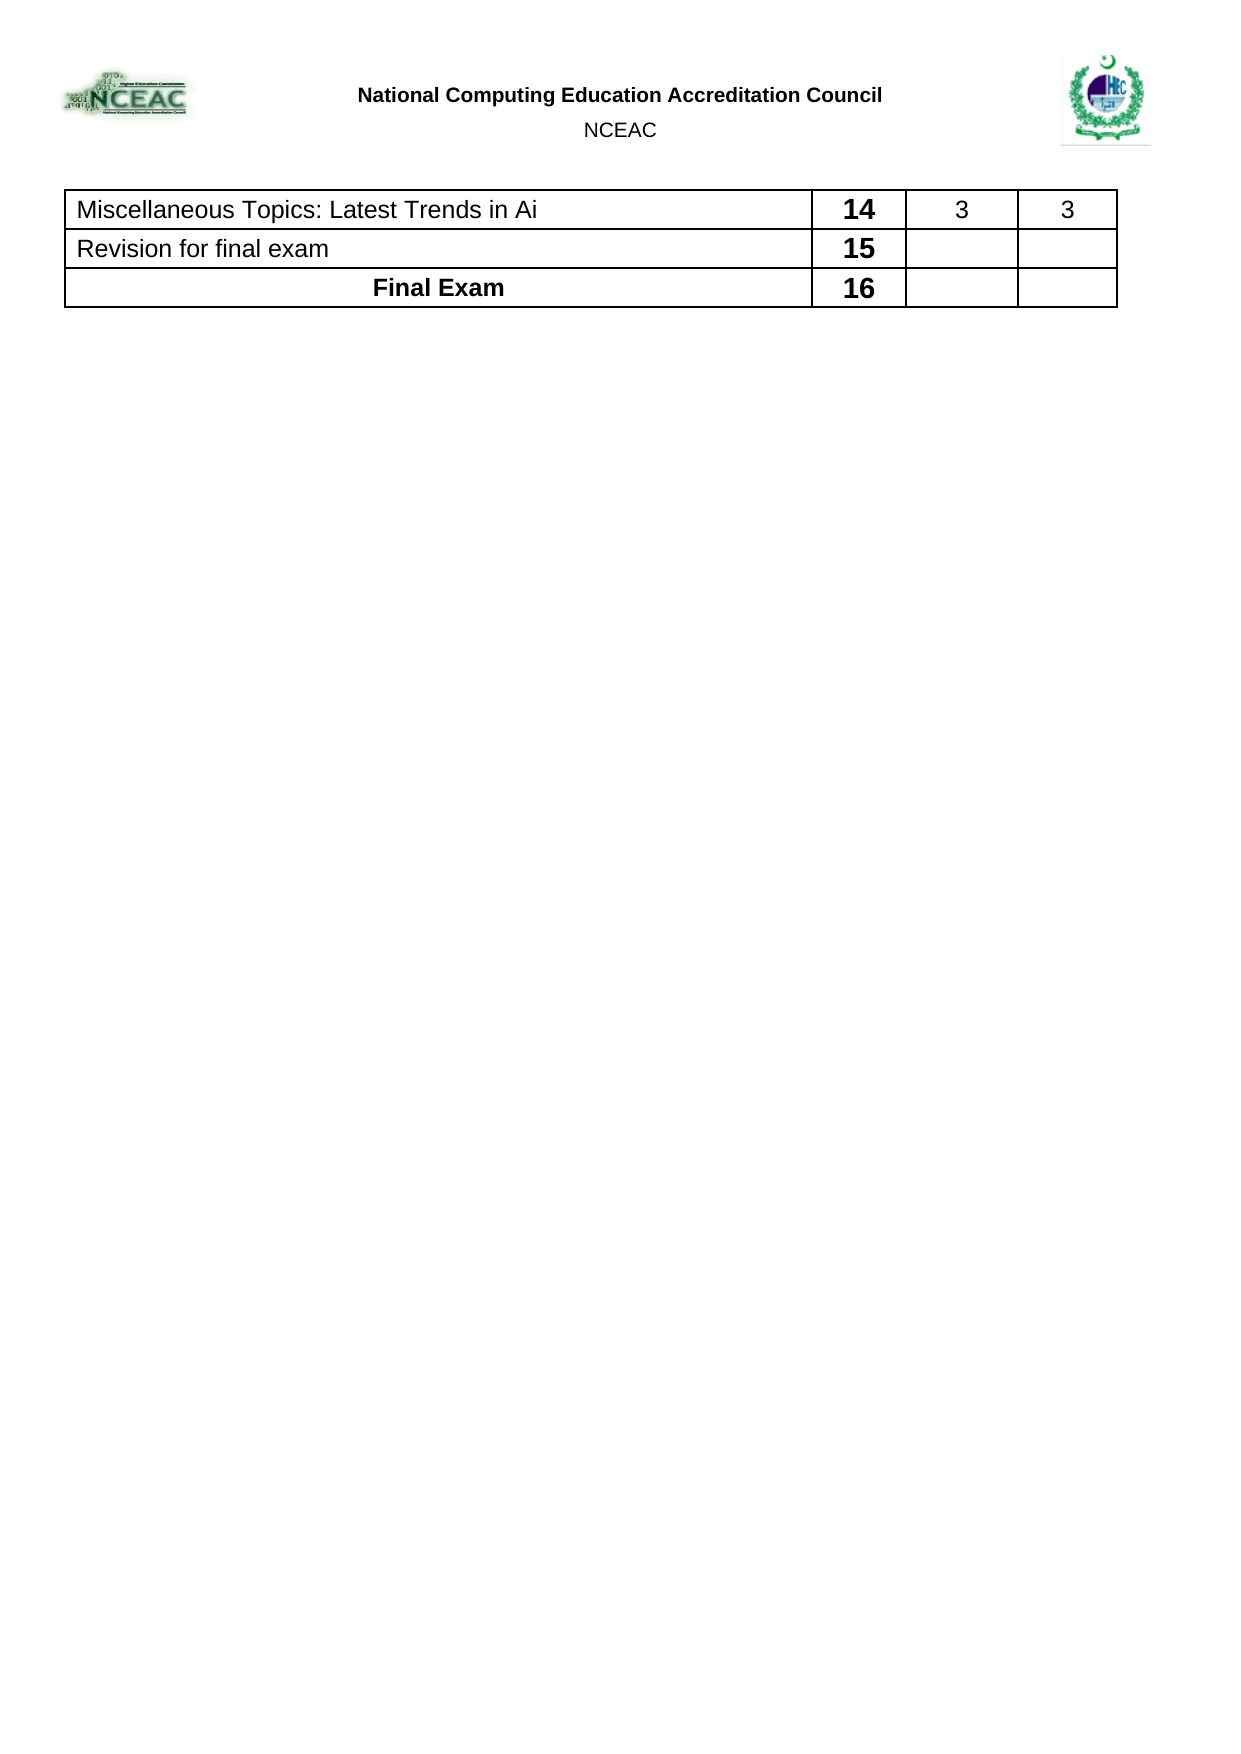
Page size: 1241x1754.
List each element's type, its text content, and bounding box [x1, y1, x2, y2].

table_cell [1019, 269, 1116, 306]
table_cell [907, 230, 1017, 267]
table_cell 14 [813, 191, 905, 228]
table_cell Revision for final exam [66, 230, 811, 267]
table_cell [907, 269, 1017, 306]
picture [1061, 55, 1154, 146]
table_cell [1019, 230, 1116, 267]
table_cell 15 [813, 230, 905, 267]
table_cell Final Exam [66, 269, 811, 306]
table_cell 3 [907, 191, 1017, 228]
table_cell Miscellaneous Topics: Latest Trends in Ai [66, 191, 811, 228]
table_cell 16 [813, 269, 905, 306]
picture [59, 55, 200, 126]
table_cell 3 [1019, 191, 1116, 228]
